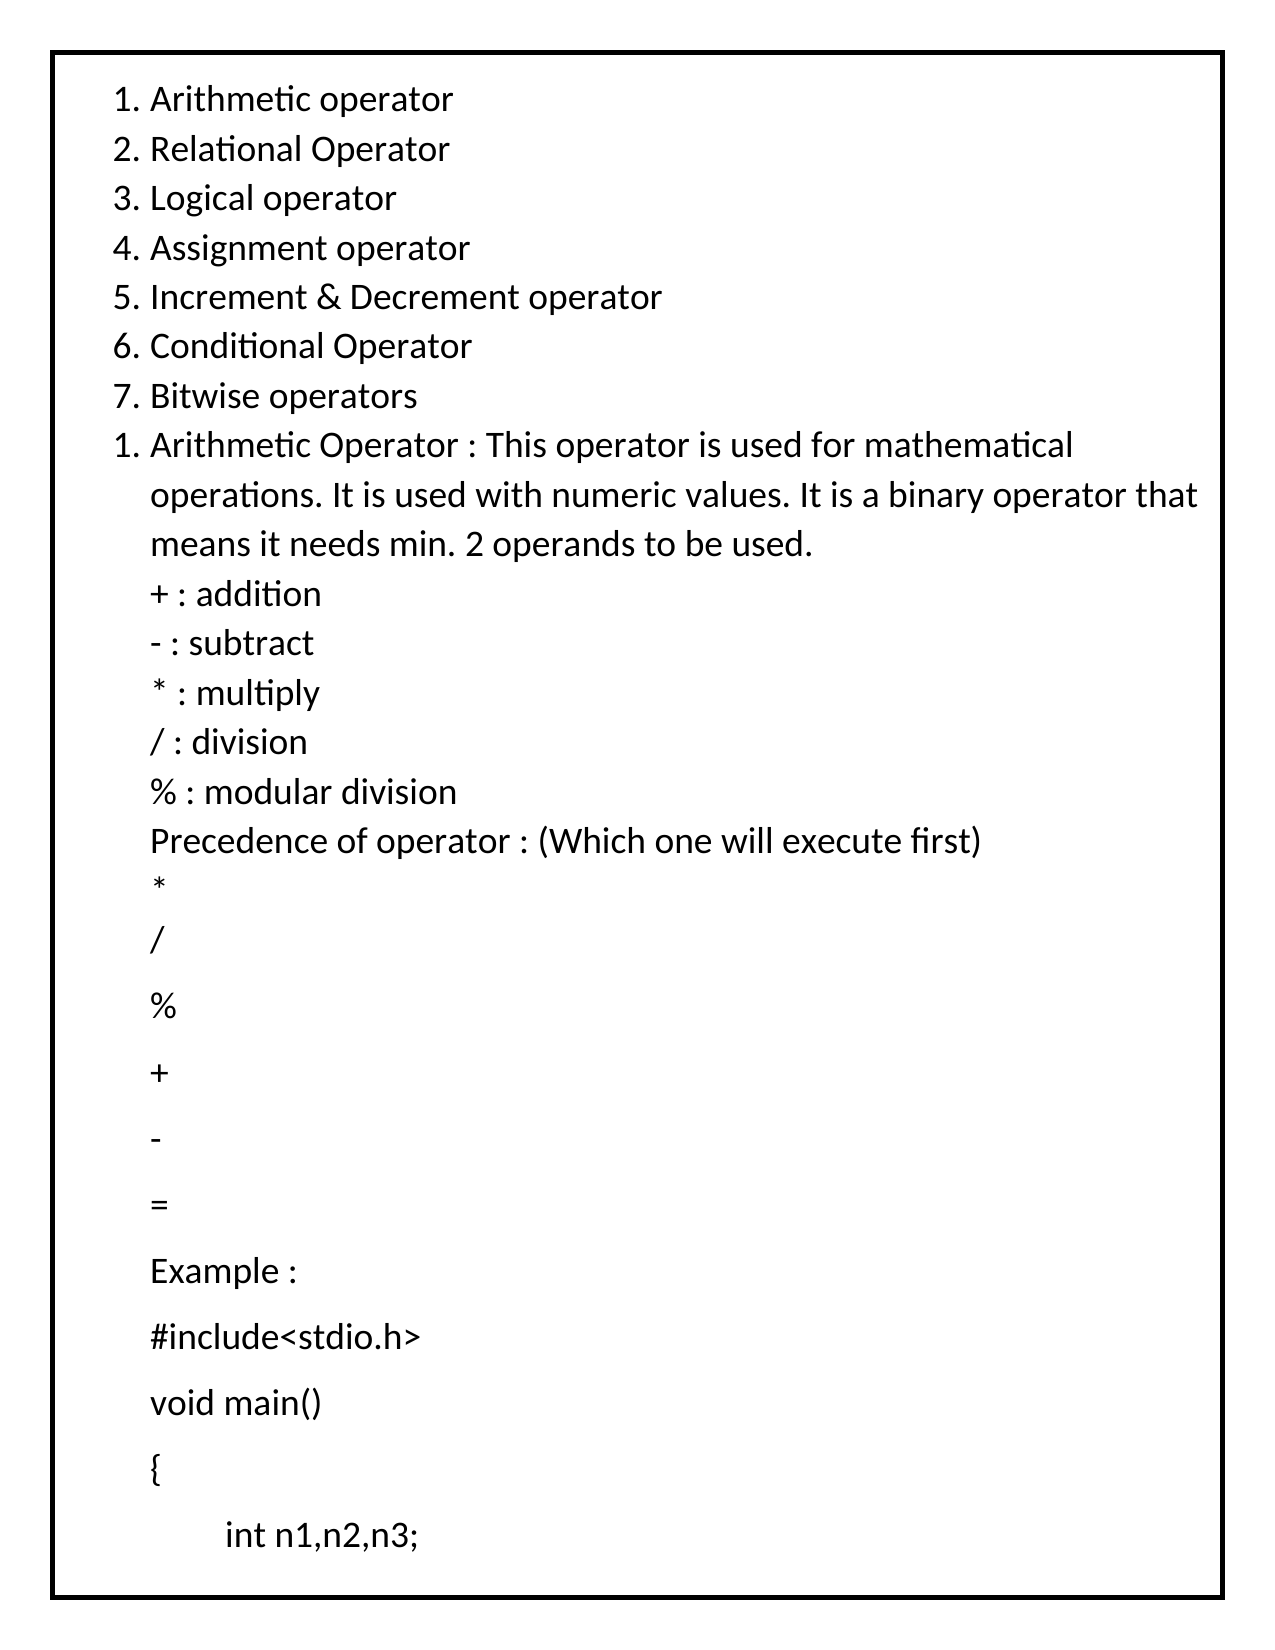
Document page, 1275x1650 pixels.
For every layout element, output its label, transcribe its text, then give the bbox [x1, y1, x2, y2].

list - : subtract [150, 619, 1200, 665]
list Arithmetic operator [112, 75, 1200, 121]
list Increment & Decrement operator [112, 273, 1200, 319]
list * [150, 867, 1200, 912]
text / [75, 916, 1200, 962]
list + : addition [150, 570, 1200, 616]
text Example : [75, 1247, 1200, 1293]
list / : division [150, 718, 1200, 764]
text = [75, 1181, 1200, 1227]
list Assignment operator [112, 223, 1200, 269]
list Bitwise operators [112, 372, 1200, 418]
list Precedence of operator : (Which one will execute first) [150, 817, 1200, 863]
list Conditional Operator [112, 322, 1200, 368]
text - [75, 1114, 1200, 1160]
list % : modular division [150, 768, 1200, 813]
text void main() [75, 1379, 1200, 1425]
list * : multiply [150, 669, 1200, 714]
text int n1,n2,n3; [75, 1511, 1200, 1557]
text % [75, 982, 1200, 1028]
text { [75, 1445, 1200, 1491]
list Relational Operator [112, 124, 1200, 170]
list Logical operator [112, 174, 1200, 220]
text #include<stdio.h> [75, 1313, 1200, 1359]
list Arithmetic Operator : This operator is used for mathematical operations. It is used with numeric values. It is a binary operator that means it needs min. 2 operands to be used. [112, 421, 1200, 566]
text + [75, 1048, 1200, 1094]
